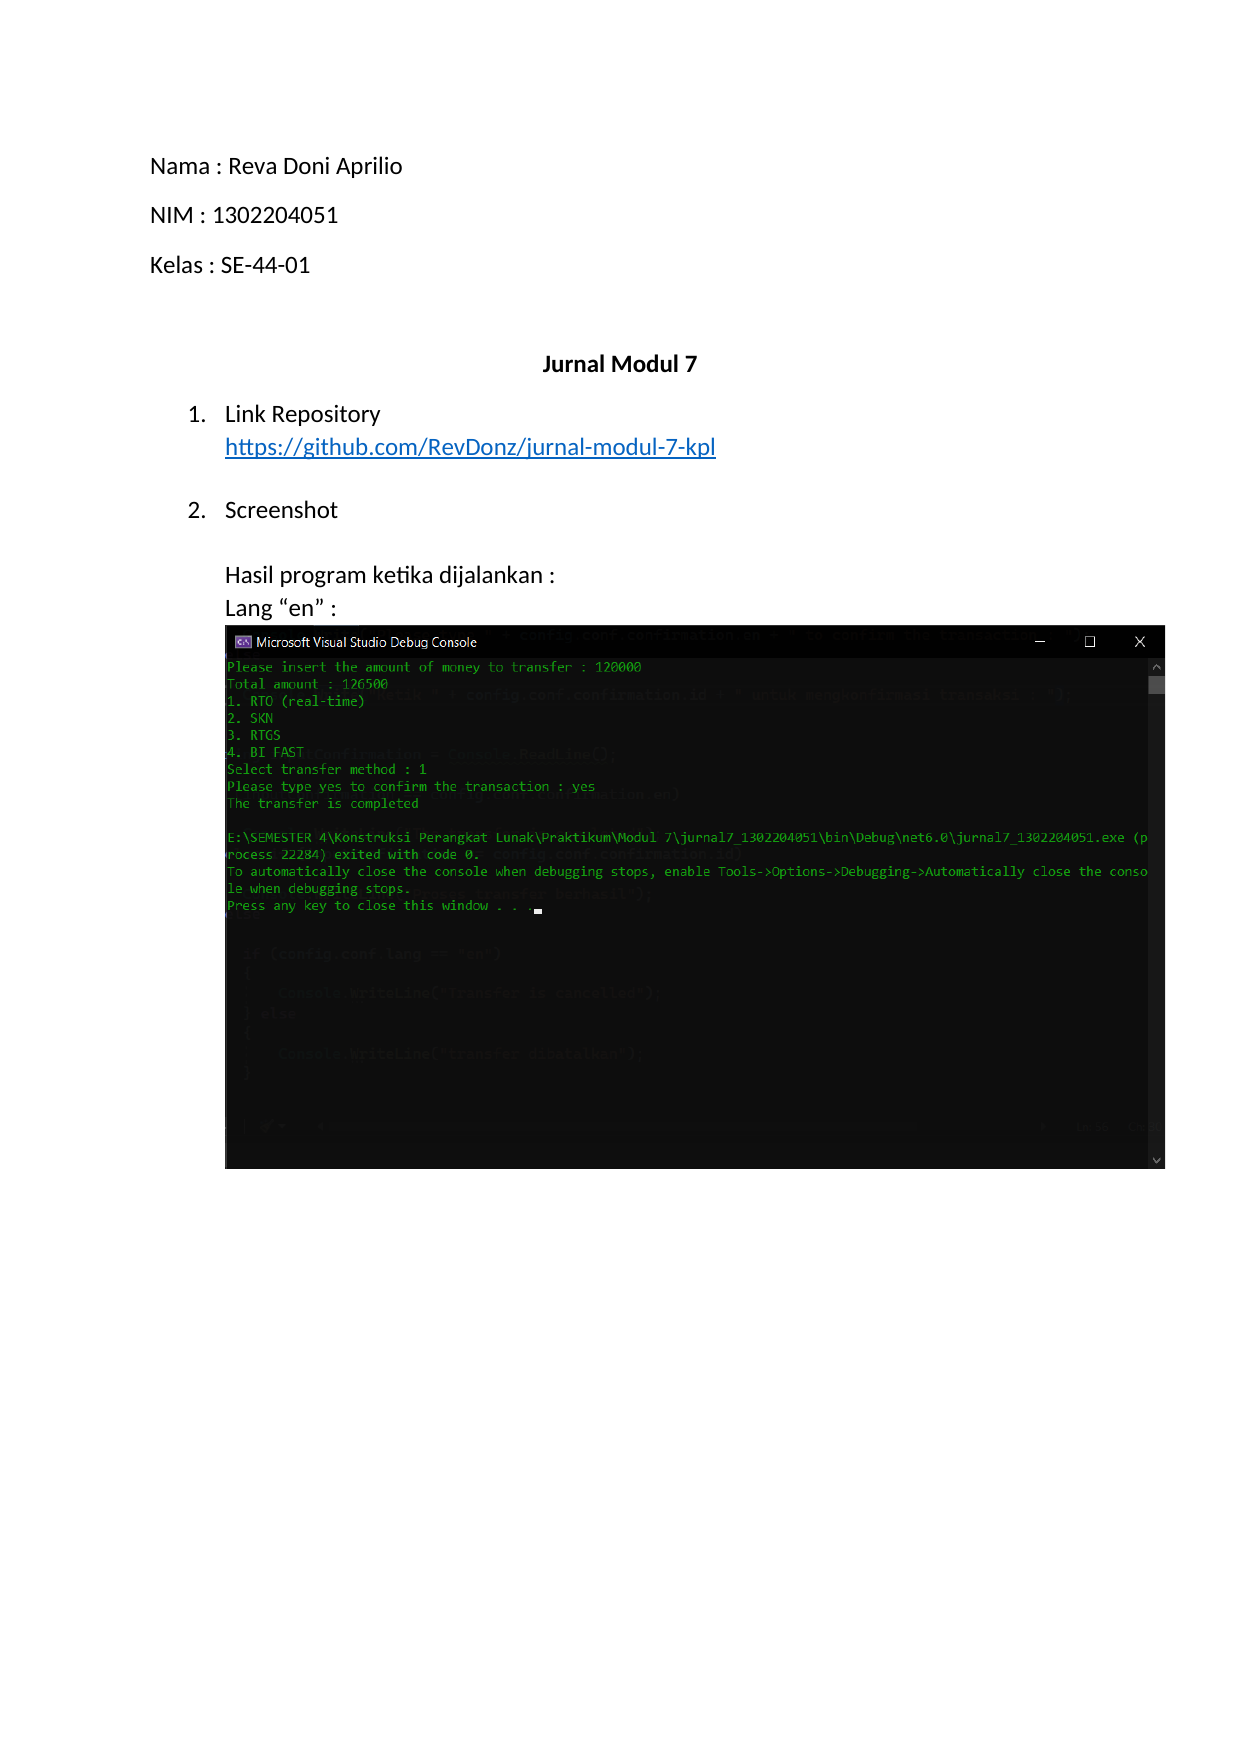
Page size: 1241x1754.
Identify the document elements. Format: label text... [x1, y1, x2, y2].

text Nama : Reva Doni Aprilio [150, 150, 1090, 181]
list Screenshot [187, 494, 1090, 524]
text Kelas : SE-44-01 [150, 249, 1090, 280]
text Jurnal Modul 7 [150, 348, 1090, 379]
list https://github.com/RevDonz/jurnal-modul-7-kpl [225, 431, 1090, 492]
list Link Repository [187, 398, 1090, 428]
list Lang “en” : [225, 592, 1090, 623]
picture [225, 625, 1166, 1169]
text NIM : 1302204051 [150, 199, 1090, 230]
list Hasil program ketika dijalankan : [225, 559, 1090, 590]
